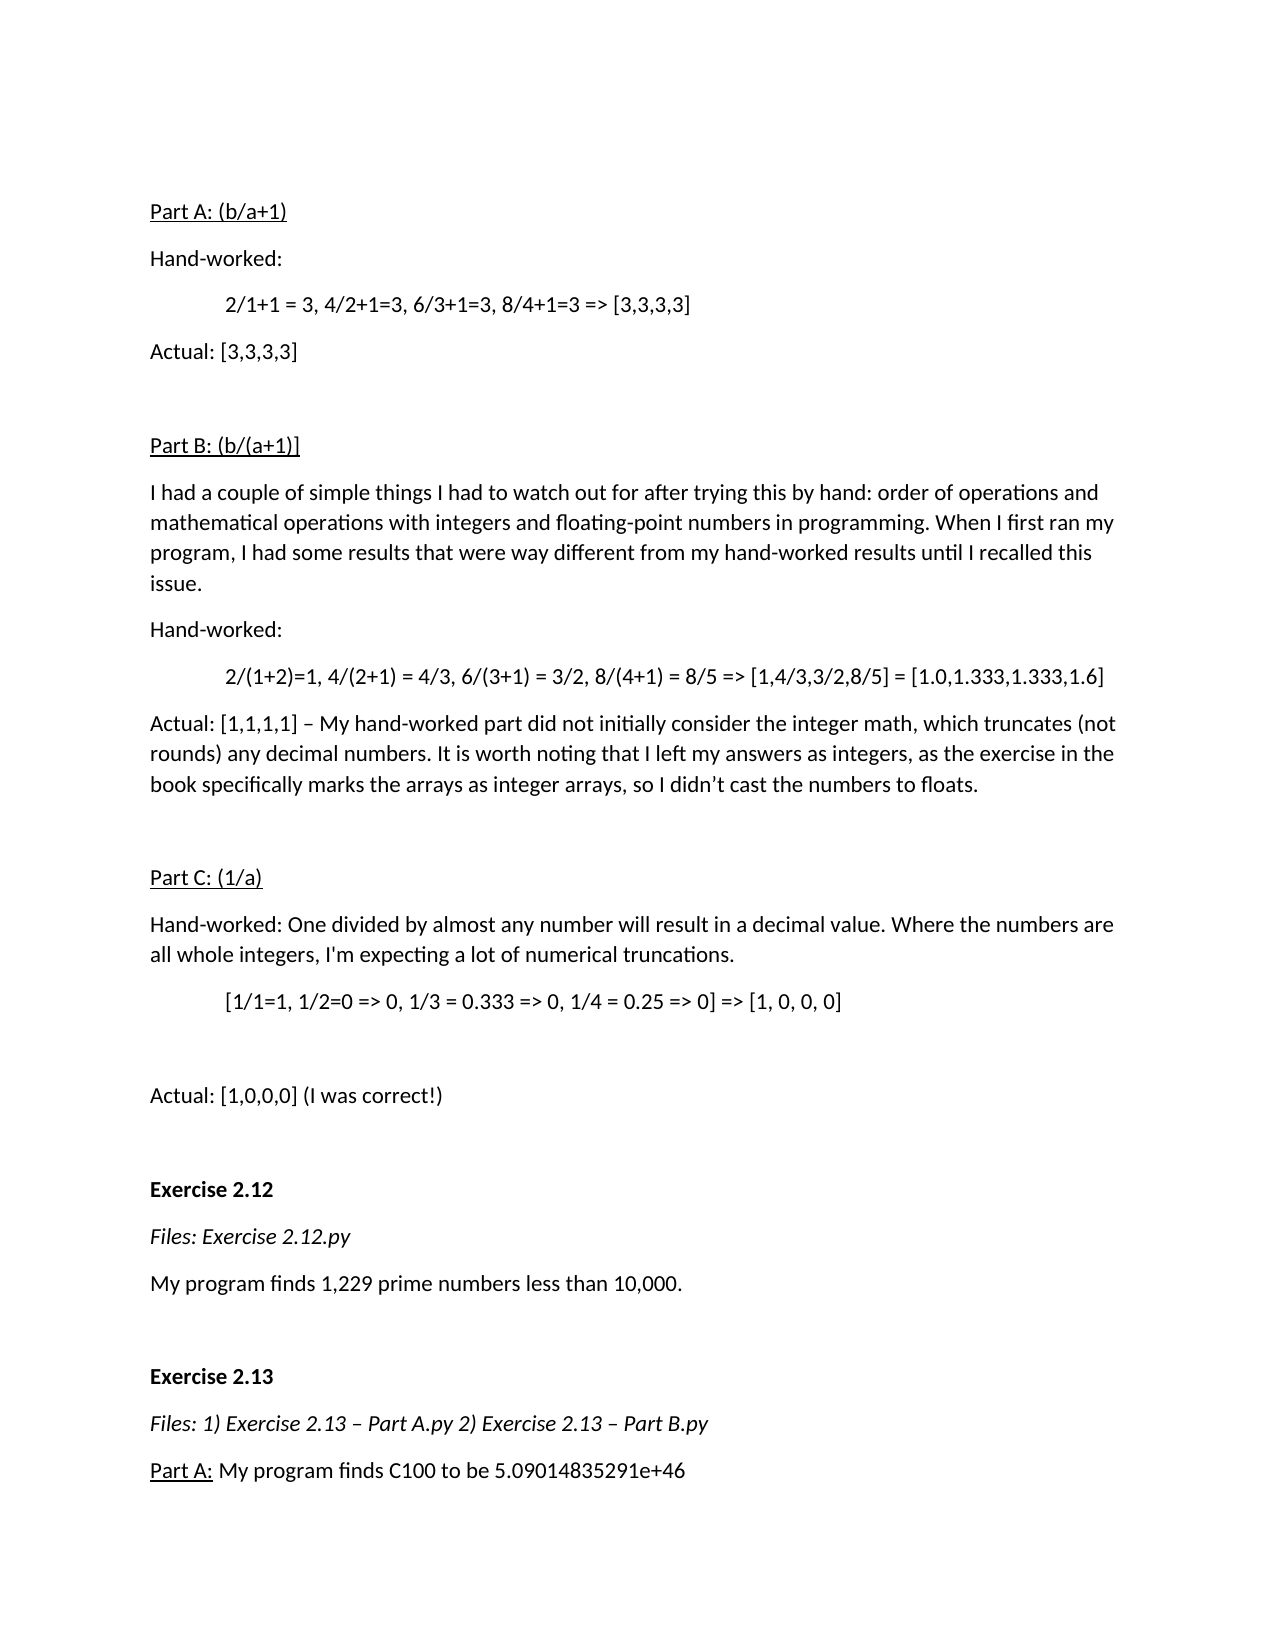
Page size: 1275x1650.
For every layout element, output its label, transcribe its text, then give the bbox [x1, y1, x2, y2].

text Actual: [1,1,1,1] – My hand-worked part did not initially consider the integer math, which truncates (not rounds) any decimal numbers. It is worth noting that I left my answers as integers, as the exercise in the book specifically marks the arrays as integer arrays, so I didn’t cast the numbers to floats. [150, 709, 1125, 798]
text Files: Exercise 2.12.py [150, 1222, 1125, 1250]
text Part A: (b/a+1) [150, 197, 1125, 225]
text Part C: (1/a) [150, 863, 1125, 892]
text Part B: (b/(a+1)] [150, 431, 1125, 459]
text 2/1+1 = 3, 4/2+1=3, 6/3+1=3, 8/4+1=3 => [3,3,3,3] [150, 291, 1125, 319]
text Hand-worked: [150, 244, 1125, 272]
text [1/1=1, 1/2=0 => 0, 1/3 = 0.333 => 0, 1/4 = 0.25 => 0] => [1, 0, 0, 0] [150, 987, 1125, 1016]
text Hand-worked: [150, 616, 1125, 644]
text Exercise 2.13 [150, 1362, 1125, 1391]
text Files: 1) Exercise 2.13 – Part A.py 2) Exercise 2.13 – Part B.py [150, 1409, 1125, 1437]
text Exercise 2.12 [150, 1175, 1125, 1203]
text My program finds 1,229 prime numbers less than 10,000. [150, 1269, 1125, 1297]
text 2/(1+2)=1, 4/(2+1) = 4/3, 6/(3+1) = 3/2, 8/(4+1) = 8/5 => [1,4/3,3/2,8/5] = [1.0,1.333,1.333,1.6] [150, 662, 1125, 691]
text Part A: My program finds C100 to be 5.09014835291e+46 [150, 1456, 1125, 1484]
text Hand-worked: One divided by almost any number will result in a decimal value. Where the numbers are all whole integers, I'm expecting a lot of numerical truncations. [150, 910, 1125, 969]
text Actual: [3,3,3,3] [150, 337, 1125, 366]
text Actual: [1,0,0,0] (I was correct!) [150, 1081, 1125, 1109]
